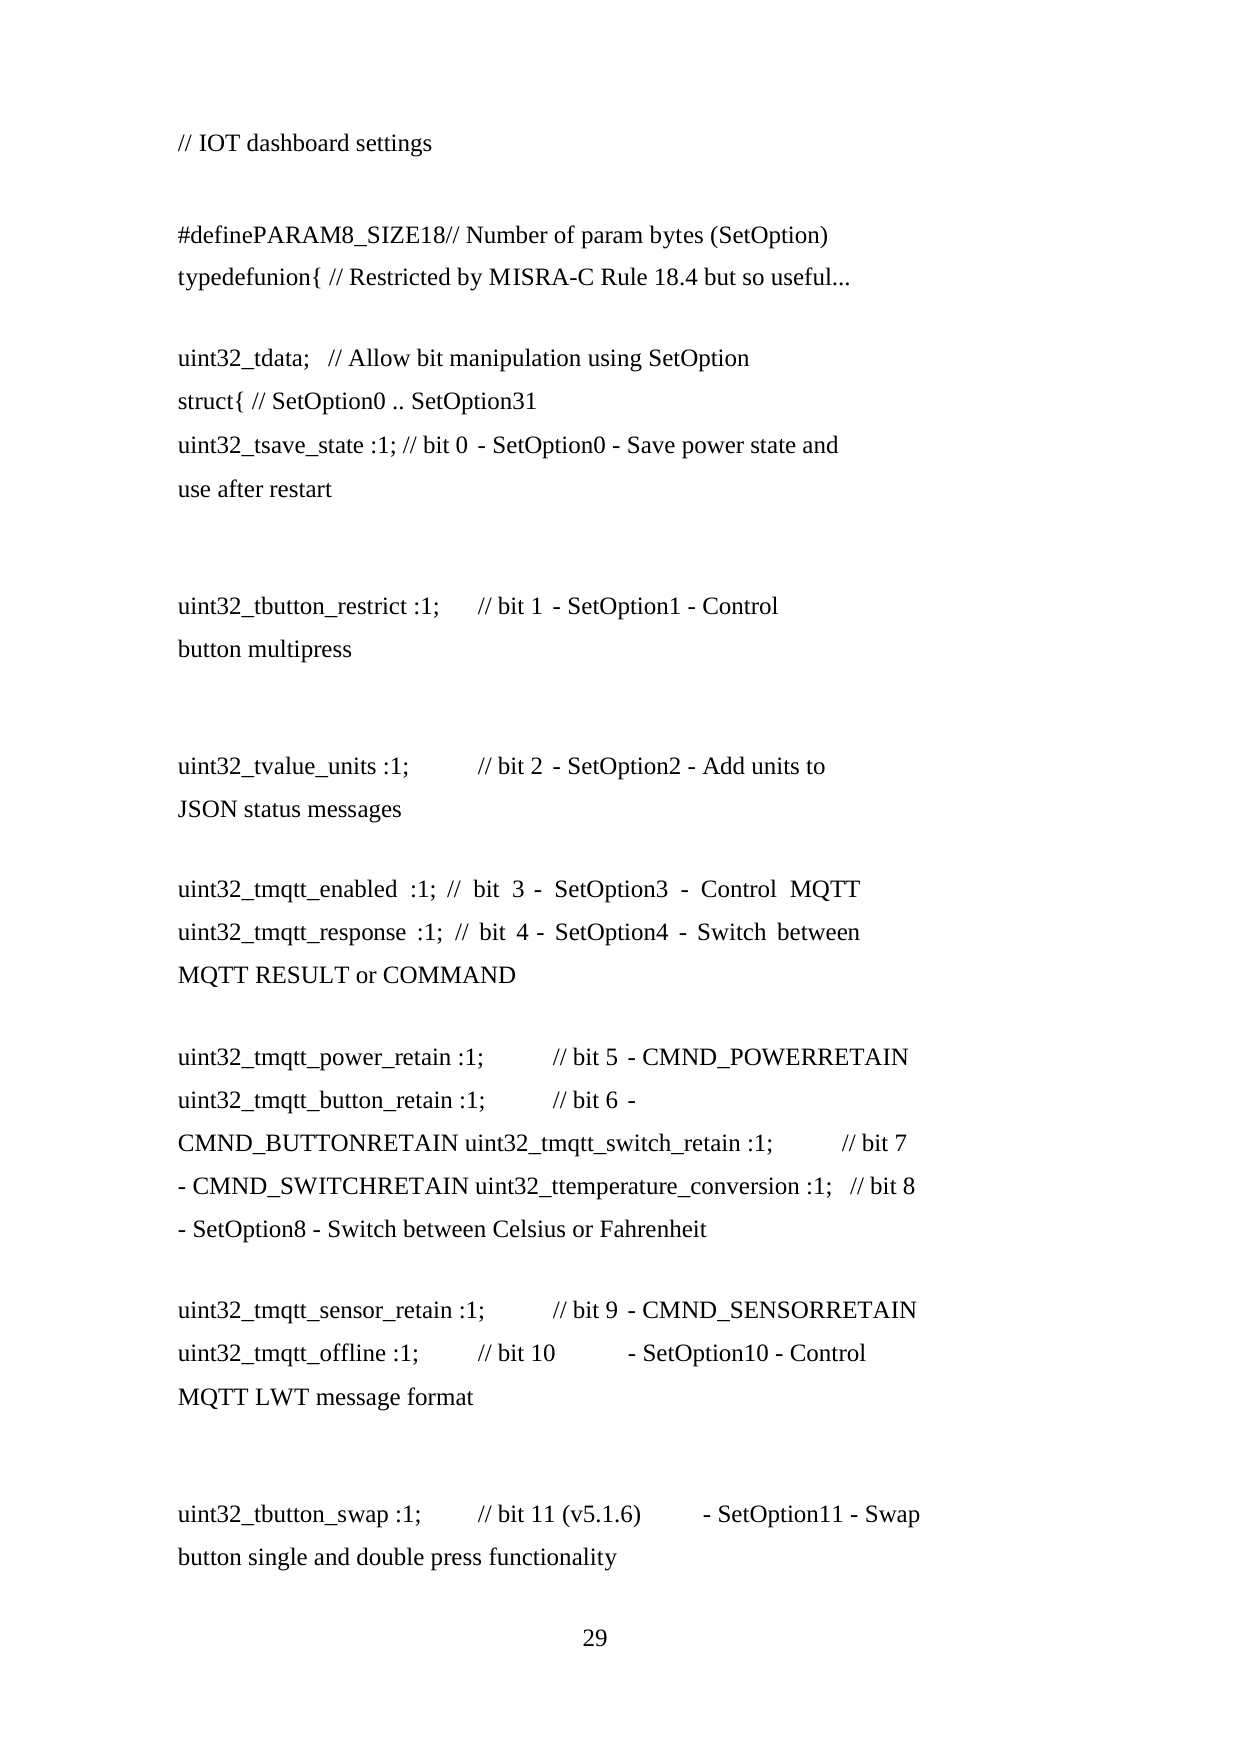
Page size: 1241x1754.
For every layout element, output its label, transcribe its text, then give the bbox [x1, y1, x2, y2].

text uint32_tdata; // Allow bit manipulation using SetOption struct{ // SetOption0 .. SetOption31 [178, 343, 811, 415]
text #definePARAM8_SIZE18// Number of param bytes (SetOption) typedefunion{ // Restricted by MISRA-C Rule 18.4 but so useful... [178, 220, 962, 291]
text // IOT dashboard settings [178, 128, 1065, 157]
text uint32_tmqtt_power_retain :1; // bit 5 - CMND_POWERRETAIN uint32_tmqtt_button_retain :1; // bit 6 - CMND_BUTTONRETAIN uint32_tmqtt_switch_retain :1; // bit 7 - CMND_SWITCHRETAIN uint32_ttemperature_conversion :1; // bit 8 - SetOption8 - Switch between Celsius or Fahrenheit [178, 1042, 920, 1243]
text uint32_tsave_state :1; // bit 0 - SetOption0 - Save power state and use after restart [178, 431, 876, 502]
text uint32_tvalue_units :1; // bit 2 - SetOption2 - Add units to JSON status messages [178, 751, 890, 822]
text uint32_tmqtt_sensor_retain :1; // bit 9 - CMND_SENSORRETAIN uint32_tmqtt_offline :1; // bit 10 - SetOption10 - Control MQTT LWT message format [178, 1295, 942, 1410]
text uint32_tmqtt_enabled :1; // bit 3 - SetOption3 - Control MQTT uint32_tmqtt_response :1; // bit 4 - SetOption4 - Switch between MQTT RESULT or COMMAND [178, 874, 860, 989]
text uint32_tbutton_swap :1; // bit 11 (v5.1.6) - SetOption11 - Swap button single and double press functionality [178, 1499, 989, 1571]
text uint32_tbutton_restrict :1; // bit 1 - SetOption1 - Control button multipress [178, 591, 847, 662]
